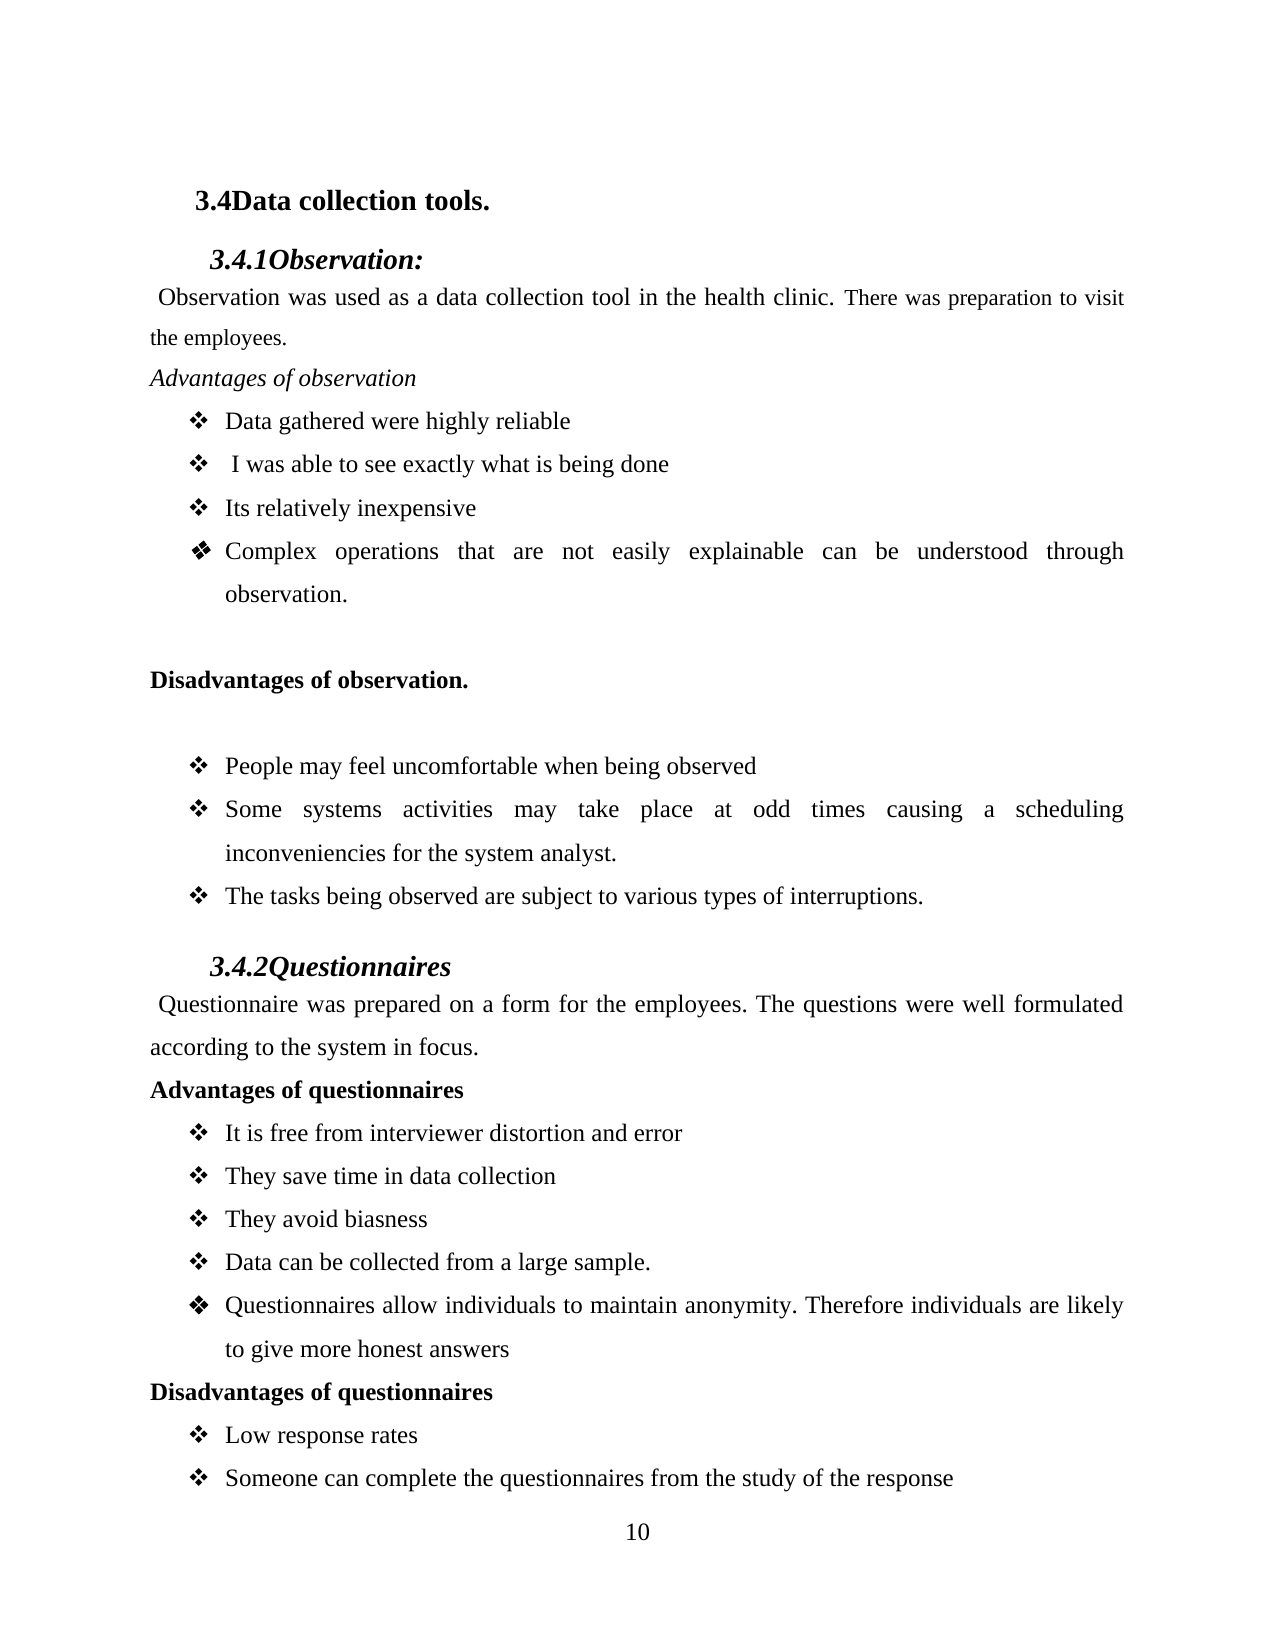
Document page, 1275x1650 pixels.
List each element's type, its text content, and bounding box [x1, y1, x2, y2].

list They save time in data collection [187, 1161, 1125, 1190]
list People may feel uncomfortable when being observed [187, 751, 1125, 780]
list Low response rates [187, 1420, 1125, 1449]
list Data gathered were highly reliable [187, 406, 1125, 435]
list Someone can complete the questionnaires from the study of the response [187, 1463, 1125, 1492]
subtitle 3.4.1Observation: [210, 242, 1125, 276]
list Complex operations that are not easily explainable can be understood through observation. [187, 536, 1125, 608]
list Its relatively inexpensive [187, 493, 1125, 521]
list Some systems activities may take place at odd times causing a scheduling inconveniencies for the system analyst. [187, 794, 1125, 866]
text Disadvantages of observation. [150, 665, 1125, 694]
subtitle 3.4.2Questionnaires [210, 949, 1125, 982]
list It is free from interviewer distortion and error [187, 1118, 1125, 1147]
subtitle 3.4Data collection tools. [195, 183, 1125, 217]
list Data can be collected from a large sample. [187, 1247, 1125, 1276]
list They avoid biasness [187, 1204, 1125, 1233]
text Advantages of observation [150, 363, 1125, 392]
text Questionnaire was prepared on a form for the employees. The questions were well formulated according to the system in focus. [150, 989, 1125, 1061]
list The tasks being observed are subject to various types of interruptions. [187, 881, 1125, 909]
list I was able to see exactly what is being done [187, 449, 1125, 478]
text Disadvantages of questionnaires [150, 1377, 1125, 1406]
text Observation was used as a data collection tool in the health clinic. There was preparation to visit the employees. [150, 282, 1125, 350]
text Advantages of questionnaires [150, 1075, 1125, 1104]
list Questionnaires allow individuals to maintain anonymity. Therefore individuals are likely to give more honest answers [187, 1291, 1125, 1362]
